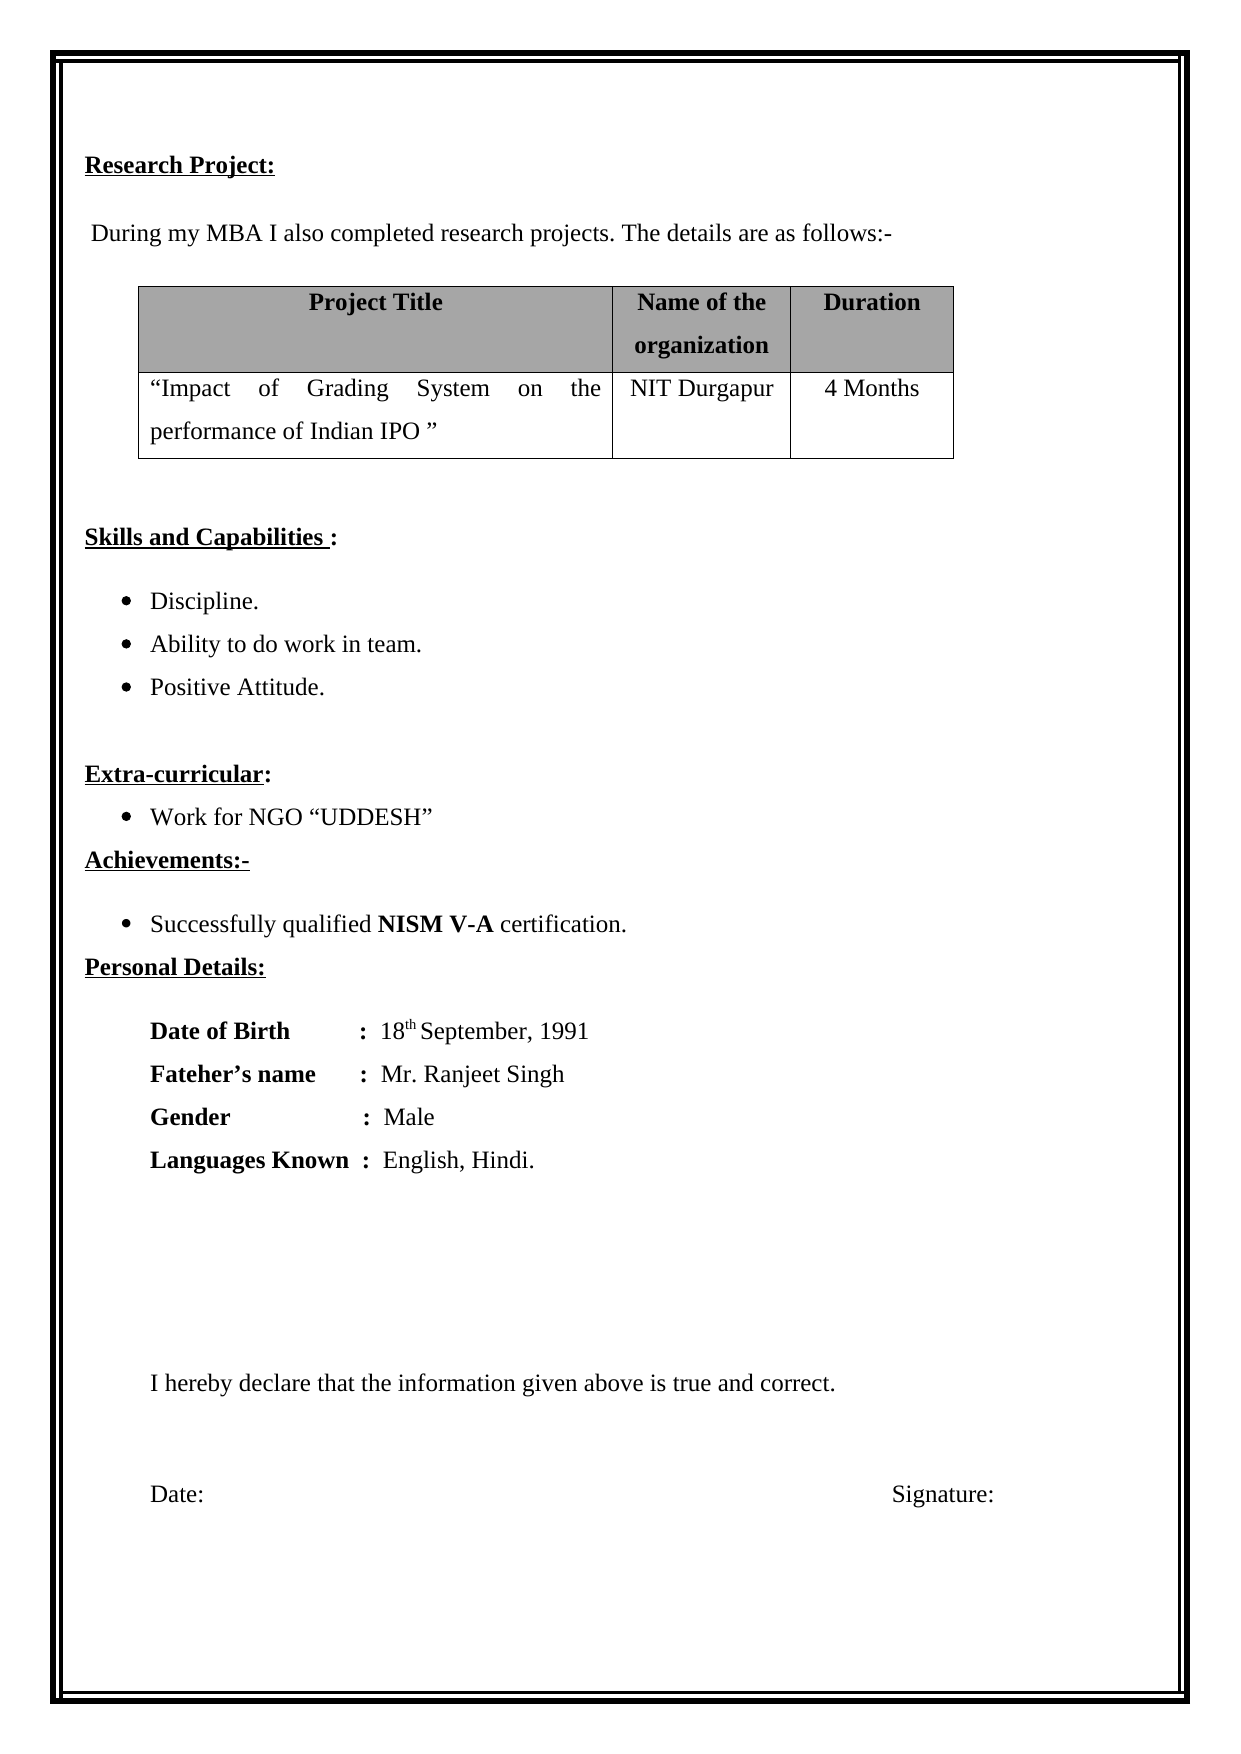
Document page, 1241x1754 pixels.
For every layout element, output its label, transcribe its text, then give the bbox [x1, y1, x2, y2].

text Skills and Capabilities : [84, 522, 1090, 551]
text During my MBA I also completed research projects. The details are as follows:- [84, 218, 1090, 247]
list Successfully qualified NISM V-A certification. [122, 909, 1090, 938]
text Extra-curricular: [84, 759, 1090, 787]
table_cell “Impact of Grading System on the performance of Indian IPO ” [139, 373, 612, 458]
table_cell 4 Months [791, 373, 953, 458]
text Gender : Male [150, 1102, 1090, 1131]
text Personal Details: [84, 952, 1090, 981]
text Fateher’s name : Mr. Ranjeet Singh [150, 1059, 1090, 1088]
list Discipline. [122, 586, 1090, 615]
text Languages Known : English, Hindi. [150, 1145, 1090, 1174]
table_header Name of the organization [613, 287, 790, 372]
text I hereby declare that the information given above is true and correct. [150, 1368, 1090, 1397]
list Positive Attitude. [122, 672, 1090, 701]
text Research Project: [84, 150, 1090, 179]
text Date of Birth : 18th September, 1991 [150, 1016, 1090, 1045]
text Achievements:- [84, 845, 1090, 874]
table_header Duration [791, 287, 953, 372]
table_cell NIT Durgapur [613, 373, 790, 458]
text Date: Signature: [150, 1479, 1090, 1508]
table_header Project Title [139, 287, 612, 372]
list Ability to do work in team. [122, 629, 1090, 658]
list Work for NGO “UDDESH” [122, 802, 1090, 831]
